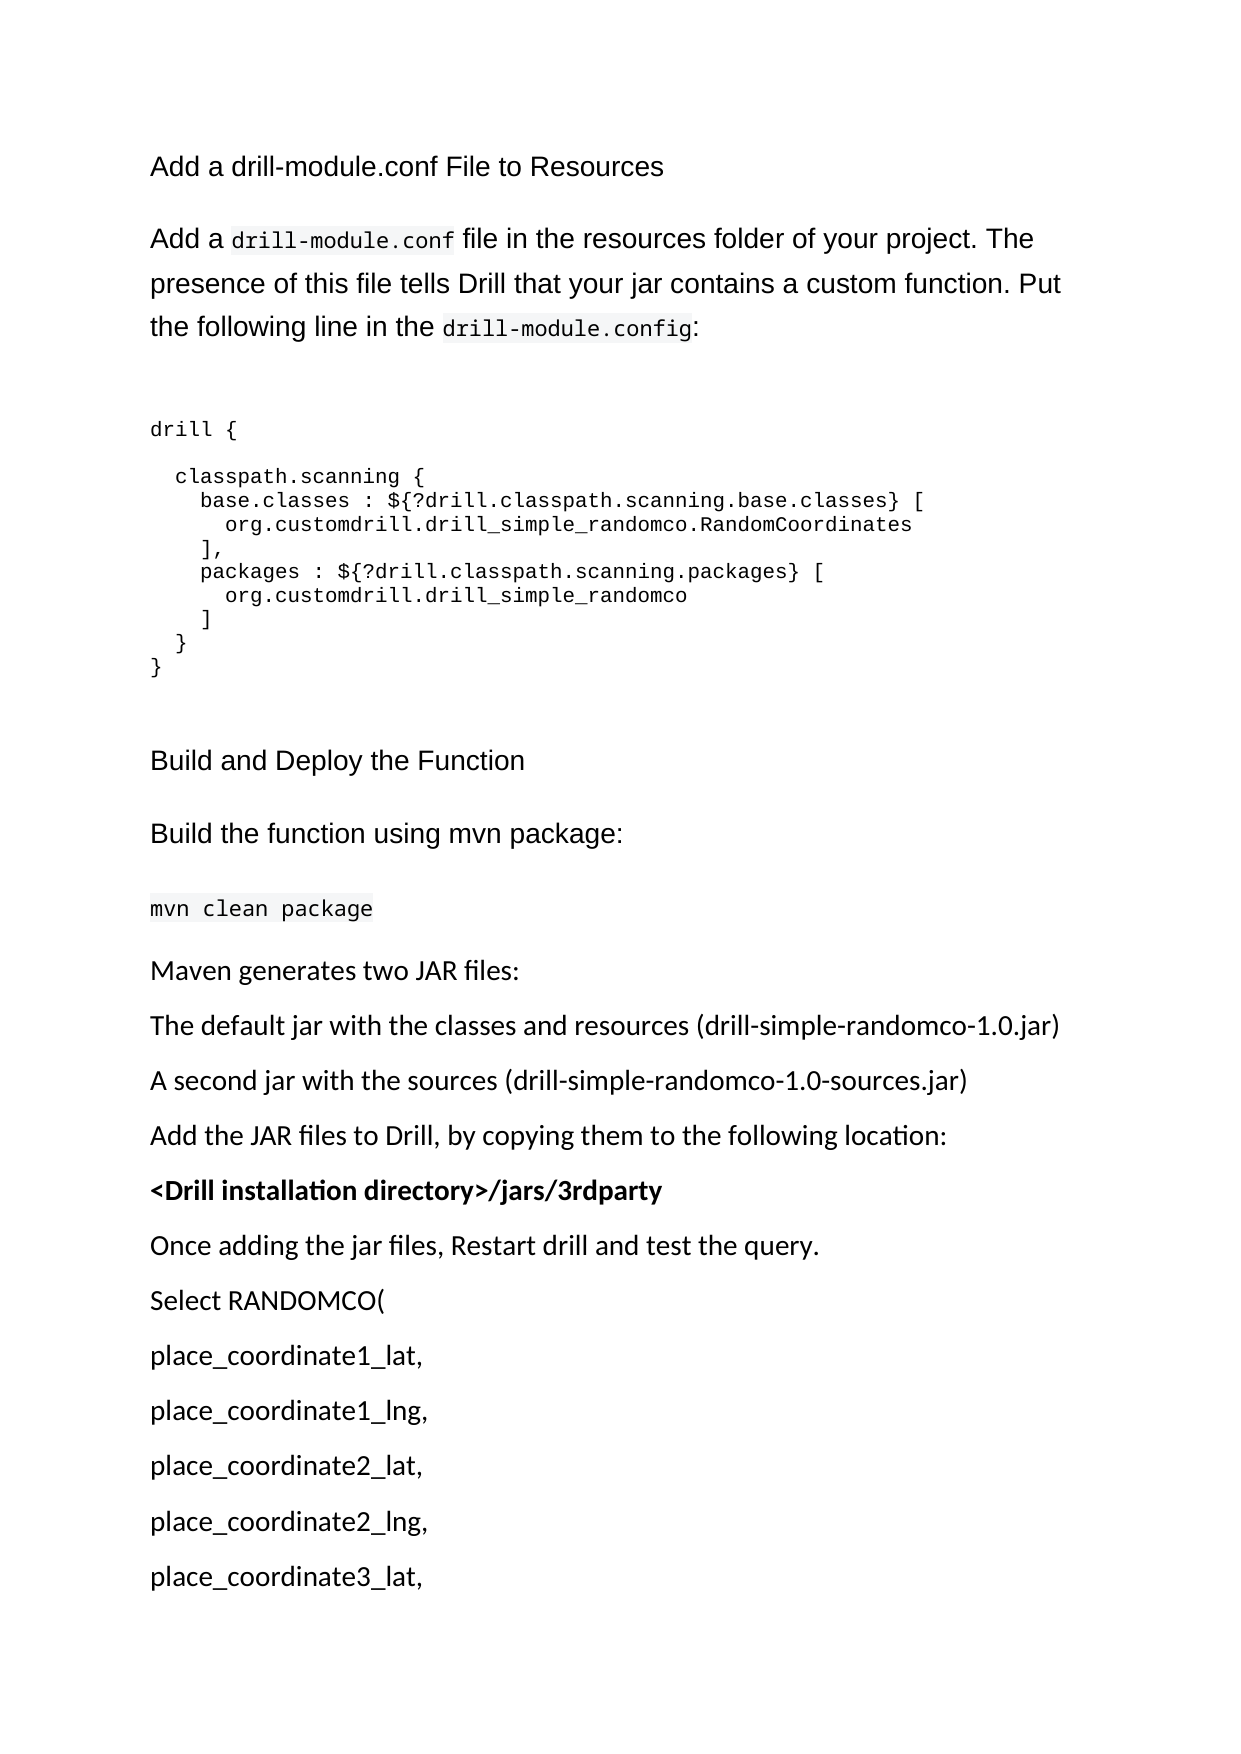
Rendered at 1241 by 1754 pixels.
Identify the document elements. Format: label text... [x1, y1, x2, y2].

text The default jar with the classes and resources (drill-simple-randomco-1.0.jar) [150, 1007, 1090, 1042]
text Add the JAR files to Drill, by copying them to the following location: [150, 1117, 1090, 1152]
text packages : ${?drill.classpath.scanning.packages} [ [150, 561, 1090, 585]
text Maven generates two JAR files: [150, 952, 1090, 987]
text Once adding the jar files, Restart drill and test the query. [150, 1227, 1090, 1263]
text base.classes : ${?drill.classpath.scanning.base.classes} [ [150, 490, 1090, 514]
text <Drill installation directory>/jars/3rdparty [150, 1172, 1090, 1208]
text A second jar with the sources (drill-simple-randomco-1.0-sources.jar) [150, 1062, 1090, 1097]
text place_coordinate1_lat, [150, 1337, 1090, 1373]
text mvn clean package [150, 879, 1090, 922]
text Build the function using mvn package: [150, 806, 1090, 849]
text place_coordinate2_lng, [150, 1503, 1090, 1538]
text Build and Deploy the Function [150, 744, 1090, 777]
text place_coordinate2_lat, [150, 1447, 1090, 1483]
text } [150, 632, 1090, 656]
text org.customdrill.drill_simple_randomco [150, 585, 1090, 608]
text Add a drill-module.conf File to Resources [150, 150, 1090, 182]
text Select RANDOMCO( [150, 1282, 1090, 1318]
text } [150, 656, 1090, 679]
text ] [150, 608, 1090, 632]
text place_coordinate1_lng, [150, 1392, 1090, 1428]
text Add a drill-module.conf file in the resources folder of your project. The presence of this file tells Drill that your jar contains a custom function. Put the following line in the drill-module.config: [150, 212, 1090, 343]
text place_coordinate3_lat, [150, 1558, 1090, 1593]
text ], [150, 537, 1090, 561]
text classpath.scanning { [150, 467, 1090, 490]
text org.customdrill.drill_simple_randomco.RandomCoordinates [150, 514, 1090, 537]
text drill { [150, 419, 1090, 443]
